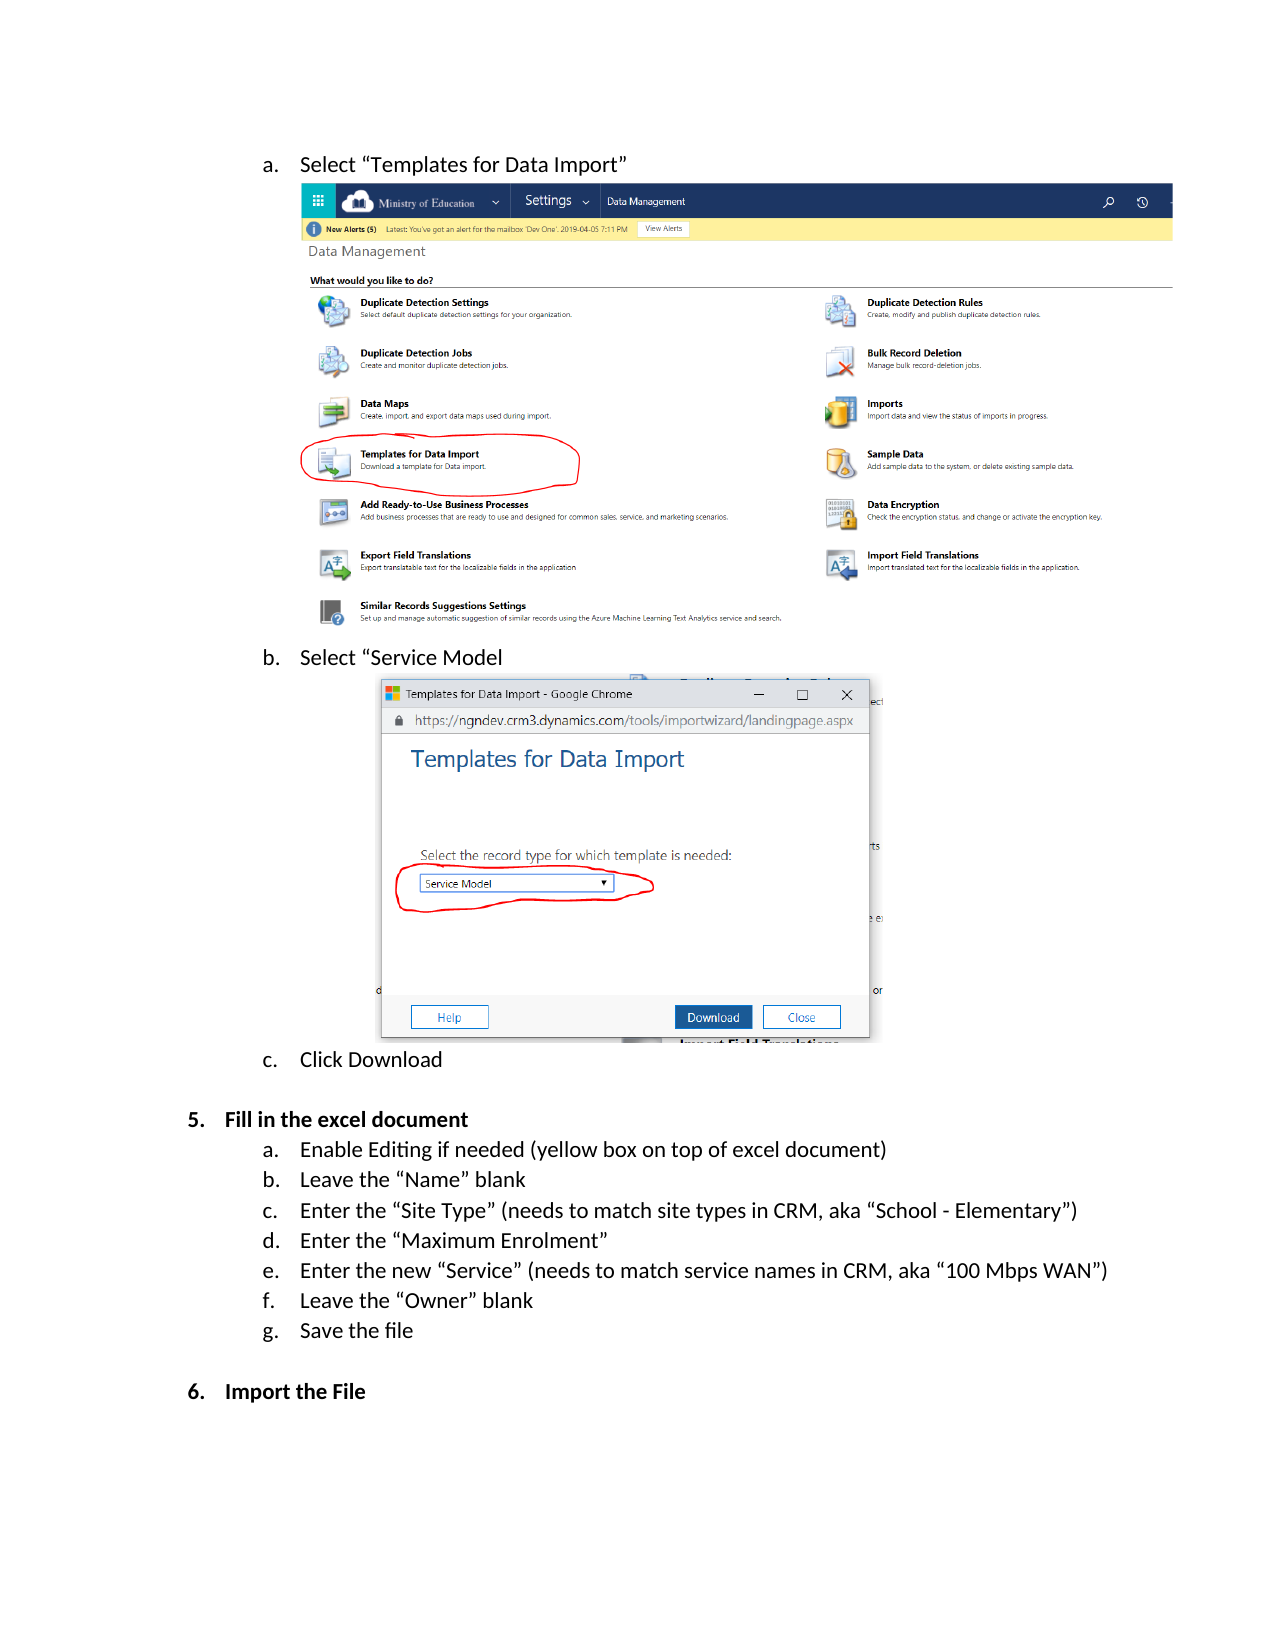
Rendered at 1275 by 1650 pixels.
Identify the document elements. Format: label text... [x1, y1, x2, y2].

list Fill in the excel document [187, 1105, 1125, 1133]
list Enter the “Maximum Enrolment” [262, 1226, 1125, 1254]
picture [375, 673, 883, 1043]
list Import the File [187, 1377, 1125, 1405]
picture [300, 180, 1173, 641]
list Leave the “Owner” blank [262, 1286, 1125, 1314]
list Enable Editing if needed (yellow box on top of excel document) [262, 1135, 1125, 1163]
list Select “Service Model [262, 643, 1125, 671]
list Click Download [262, 1045, 1125, 1073]
list Leave the “Name” blank [262, 1166, 1125, 1193]
list Save the file [262, 1317, 1125, 1344]
list Enter the new “Service” (needs to match service names in CRM, aka “100 Mbps WAN”) [262, 1256, 1125, 1284]
list Enter the “Site Type” (needs to match site types in CRM, aka “School - Elementary”) [262, 1196, 1125, 1224]
